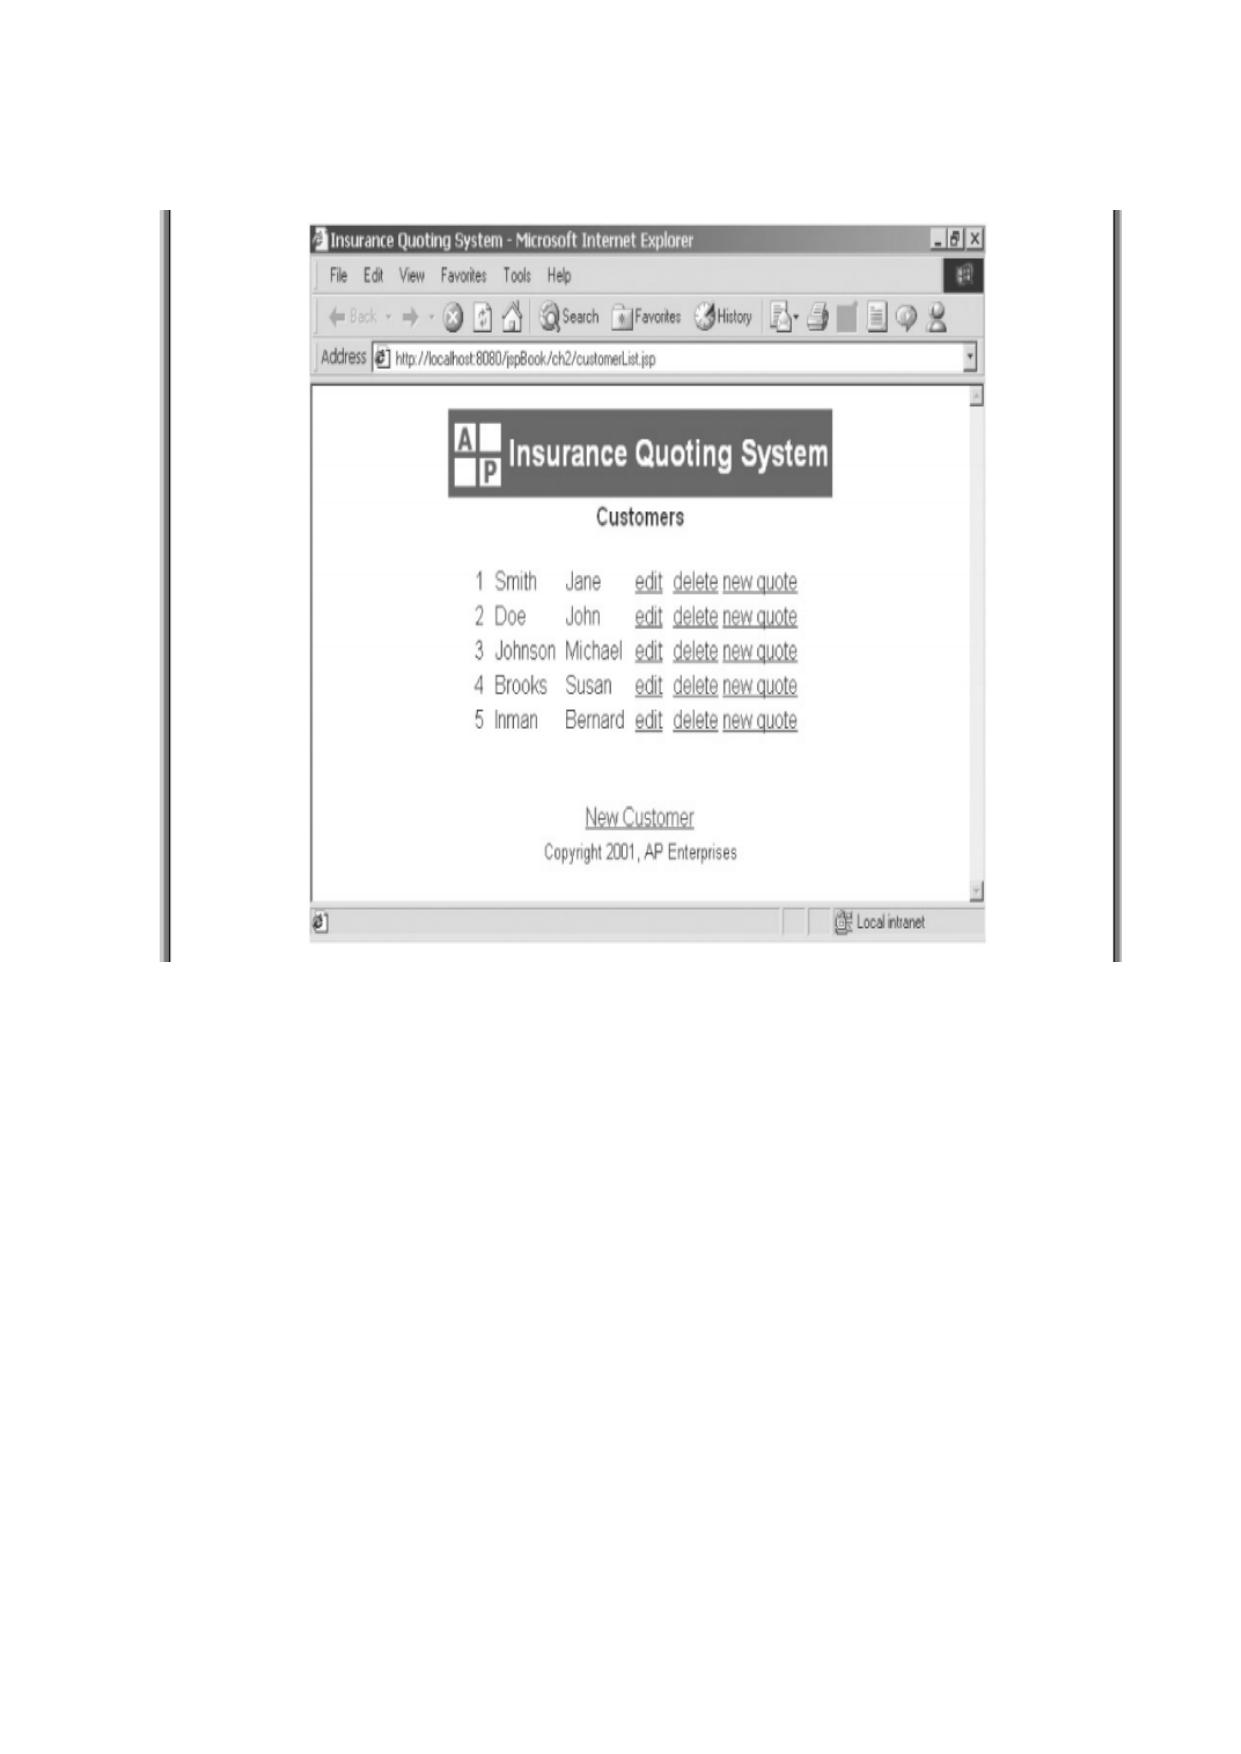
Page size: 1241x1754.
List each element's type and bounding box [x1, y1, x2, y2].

picture [159, 210, 1122, 962]
